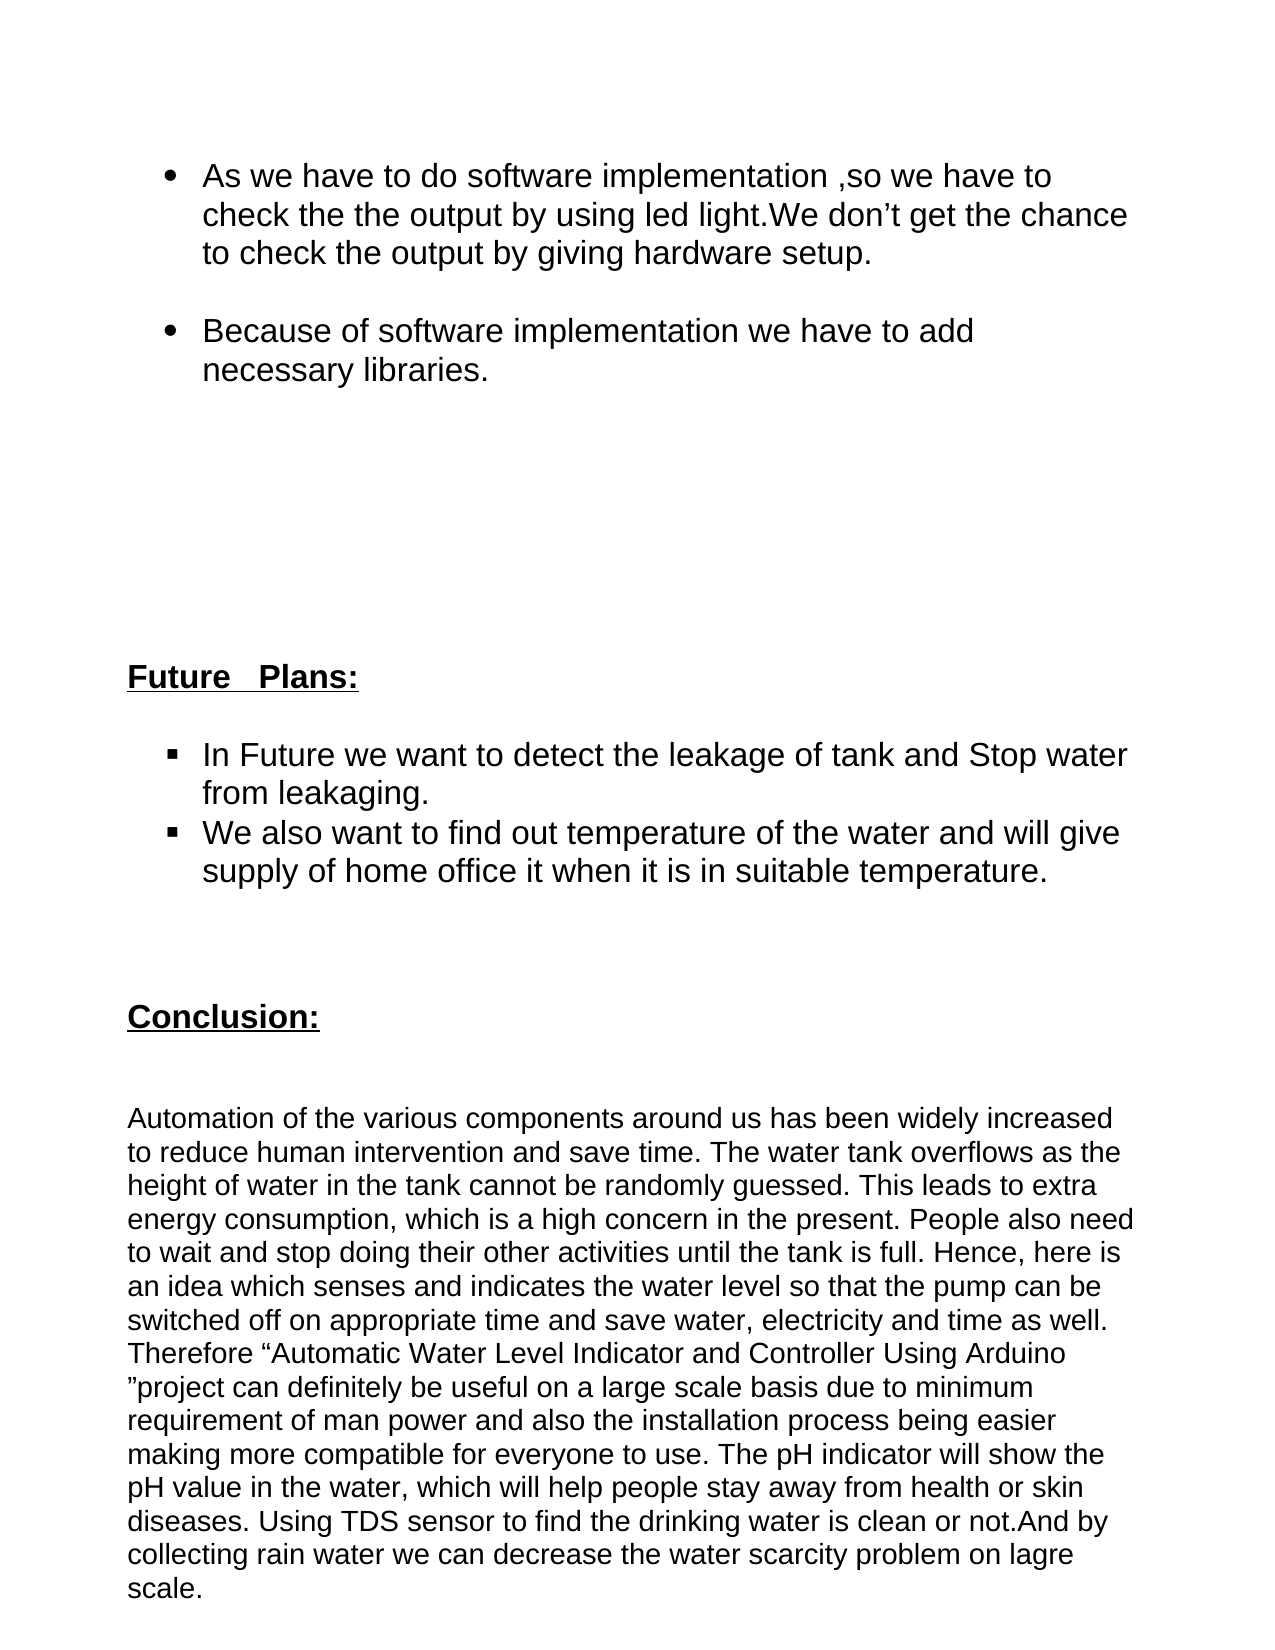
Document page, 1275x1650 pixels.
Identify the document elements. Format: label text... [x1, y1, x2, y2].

text Future Plans: [127, 657, 1135, 696]
text Conclusion: [127, 997, 1135, 1035]
list In Future we want to detect the leakage of tank and Stop water from leakaging. [164, 735, 1135, 812]
list As we have to do software implementation ,so we have to check the the output by using led light.We don’t get the chance to check the output by giving hardware setup. [164, 156, 1135, 272]
text Automation of the various components around us has been widely increased to reduce human intervention and save time. The water tank overflows as the height of water in the tank cannot be randomly guessed. This leads to extra energy consumption, which is a high concern in the present. People also need to wait and stop doing their other activities until the tank is full. Hence, here is an idea which senses and indicates the water level so that the pump can be switched off on appropriate time and save water, electricity and time as well. Therefore “Automatic Water Level Indicator and Controller Using Arduino ”project can definitely be useful on a large scale basis due to minimum requirement of man power and also the installation process being easier making more compatible for everyone to use. The pH indicator will show the pH value in the water, which will help people stay away from health or skin diseases. Using TDS sensor to find the drinking water is clean or not.And by collecting rain water we can decrease the water scarcity problem on lagre scale. [127, 1101, 1135, 1604]
list We also want to find out temperature of the water and will give supply of home office it when it is in suitable temperature. [164, 813, 1135, 890]
list Because of software implementation we have to add necessary libraries. [164, 311, 1135, 388]
